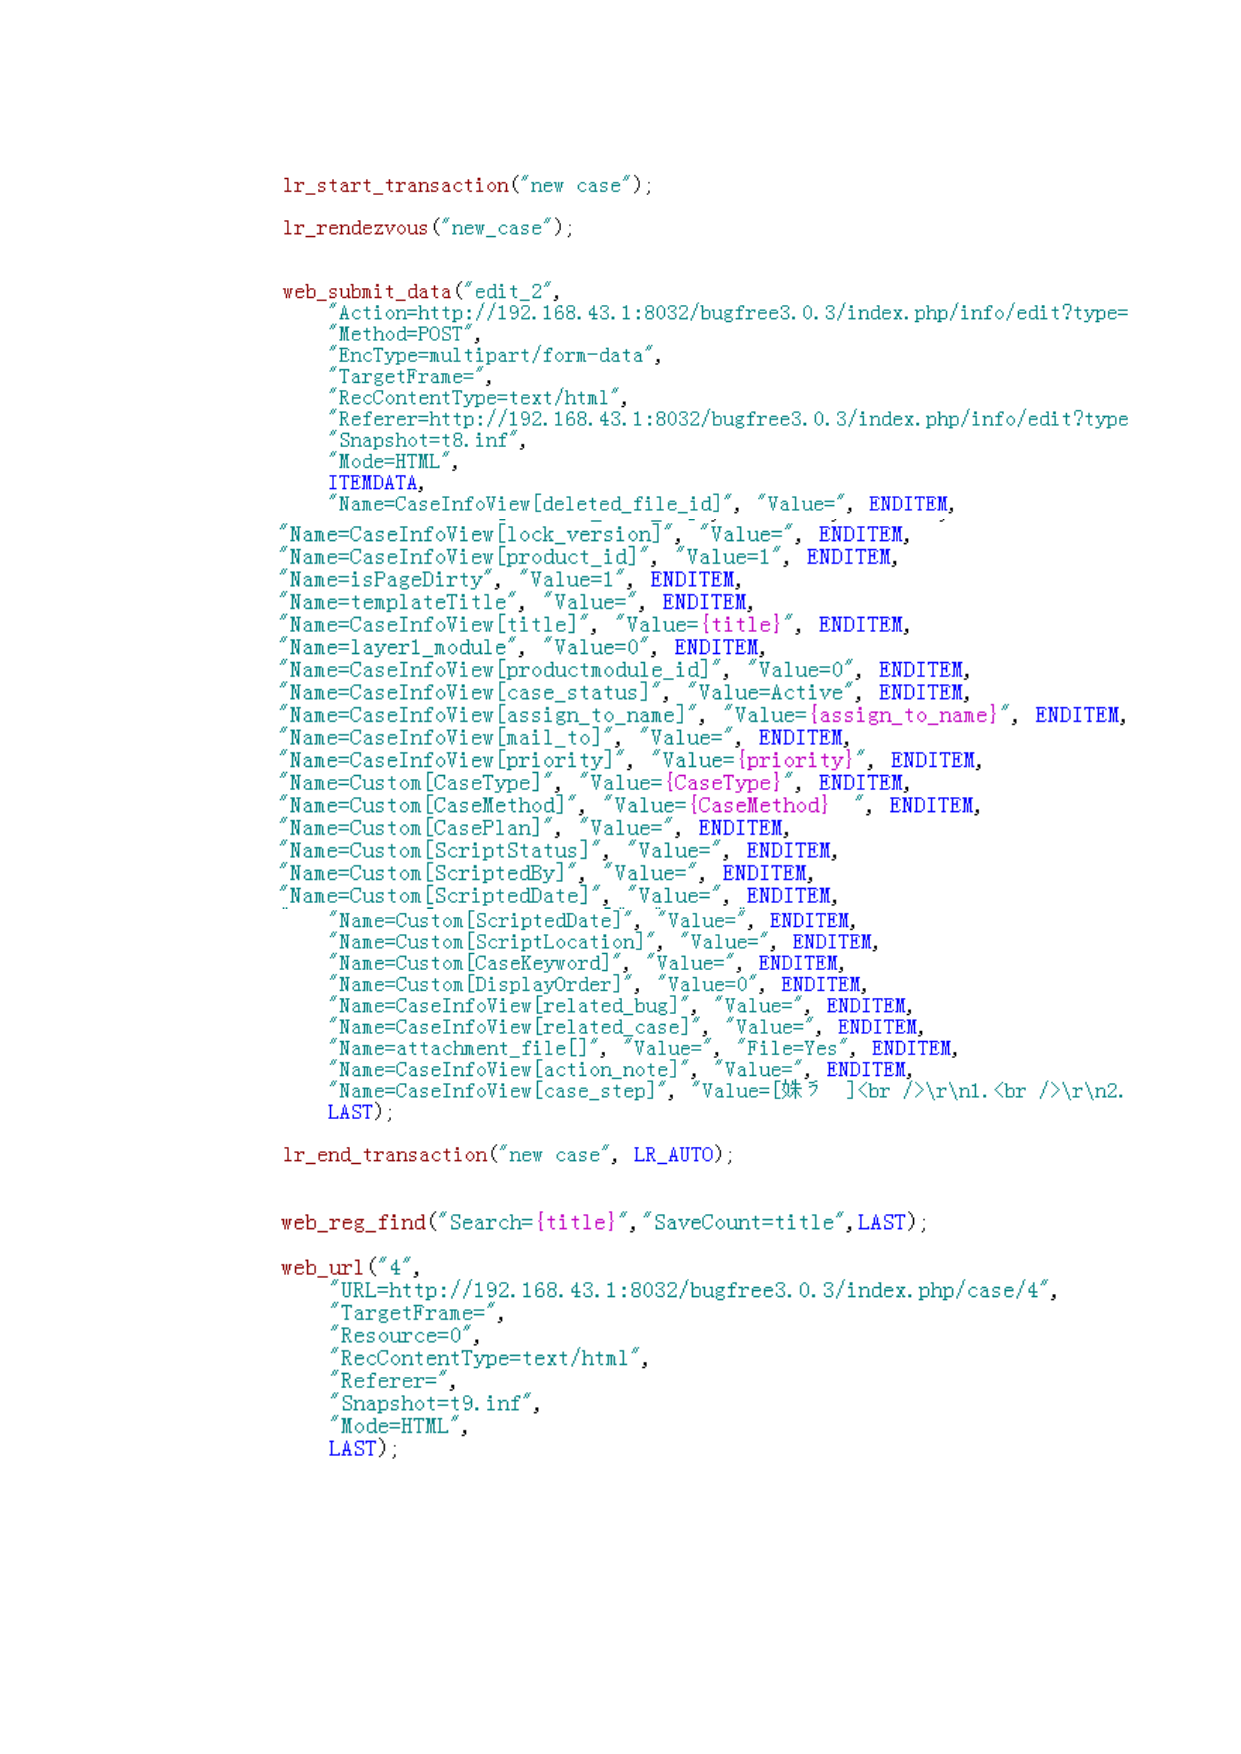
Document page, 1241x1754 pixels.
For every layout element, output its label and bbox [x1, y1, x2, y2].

picture [262, 1202, 1128, 1468]
picture [262, 162, 1128, 515]
picture [262, 519, 1128, 1180]
